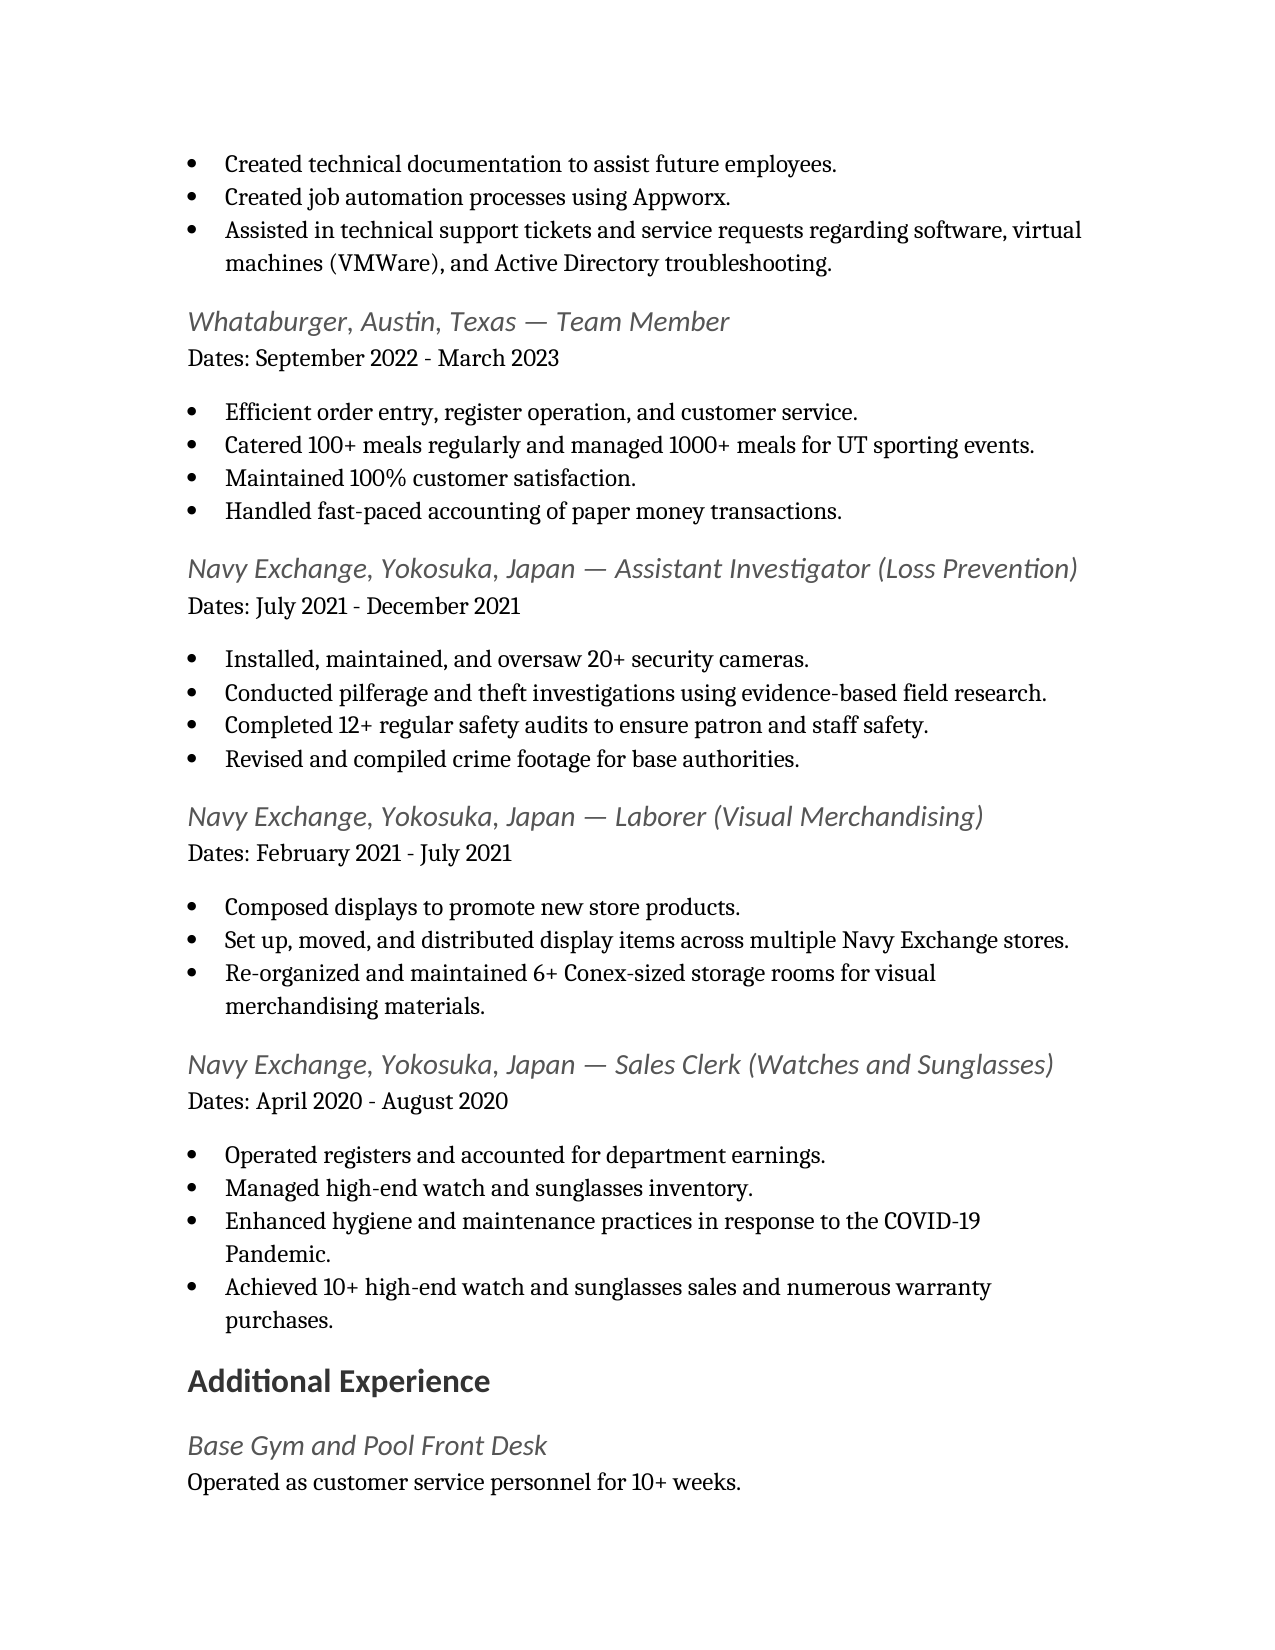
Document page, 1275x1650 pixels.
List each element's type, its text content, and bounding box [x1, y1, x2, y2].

list Maintained 100% customer satisfaction. [187, 464, 1087, 492]
subtitle Whataburger, Austin, Texas — Team Member [187, 303, 1087, 338]
subtitle Navy Exchange, Yokosuka, Japan — Assistant Investigator (Loss Prevention) [187, 551, 1087, 586]
list Efficient order entry, register operation, and customer service. [187, 398, 1087, 426]
list Achieved 10+ high-end watch and sunglasses sales and numerous warranty purchases. [187, 1273, 1087, 1335]
list Set up, moved, and distributed display items across multiple Navy Exchange stores. [187, 926, 1087, 955]
text Dates: February 2021 - July 2021 [187, 839, 1087, 868]
list Completed 12+ regular safety audits to ensure patron and staff safety. [187, 711, 1087, 740]
list Revised and compiled crime footage for base authorities. [187, 744, 1087, 773]
list Re-organized and maintained 6+ Conex-sized storage rooms for visual merchandising materials. [187, 959, 1087, 1021]
subtitle Navy Exchange, Yokosuka, Japan — Sales Clerk (Watches and Sunglasses) [187, 1046, 1087, 1082]
list Assisted in technical support tickets and service requests regarding software, virtual machines (VMWare), and Active Directory troubleshooting. [187, 216, 1087, 278]
text Operated as customer service personnel for 10+ weeks. [187, 1468, 1087, 1497]
list Conducted pilferage and theft investigations using evidence-based field research. [187, 678, 1087, 707]
subtitle Additional Experience [187, 1360, 1087, 1401]
list Handled fast-paced accounting of paper money transactions. [187, 497, 1087, 526]
subtitle Navy Exchange, Yokosuka, Japan — Laborer (Visual Merchandising) [187, 798, 1087, 834]
list Managed high-end watch and sunglasses inventory. [187, 1174, 1087, 1203]
list Operated registers and accounted for department earnings. [187, 1141, 1087, 1169]
text Dates: July 2021 - December 2021 [187, 592, 1087, 620]
text Dates: April 2020 - August 2020 [187, 1087, 1087, 1116]
list Composed displays to promote new store products. [187, 893, 1087, 922]
list Enhanced hygiene and maintenance practices in response to the COVID-19 Pandemic. [187, 1207, 1087, 1269]
subtitle Base Gym and Pool Front Desk [187, 1427, 1087, 1463]
text Dates: September 2022 - March 2023 [187, 344, 1087, 373]
list Created technical documentation to assist future employees. [187, 150, 1087, 179]
list Created job automation processes using Appworx. [187, 183, 1087, 212]
list Catered 100+ meals regularly and managed 1000+ meals for UT sporting events. [187, 431, 1087, 459]
list Installed, maintained, and oversaw 20+ security cameras. [187, 645, 1087, 674]
